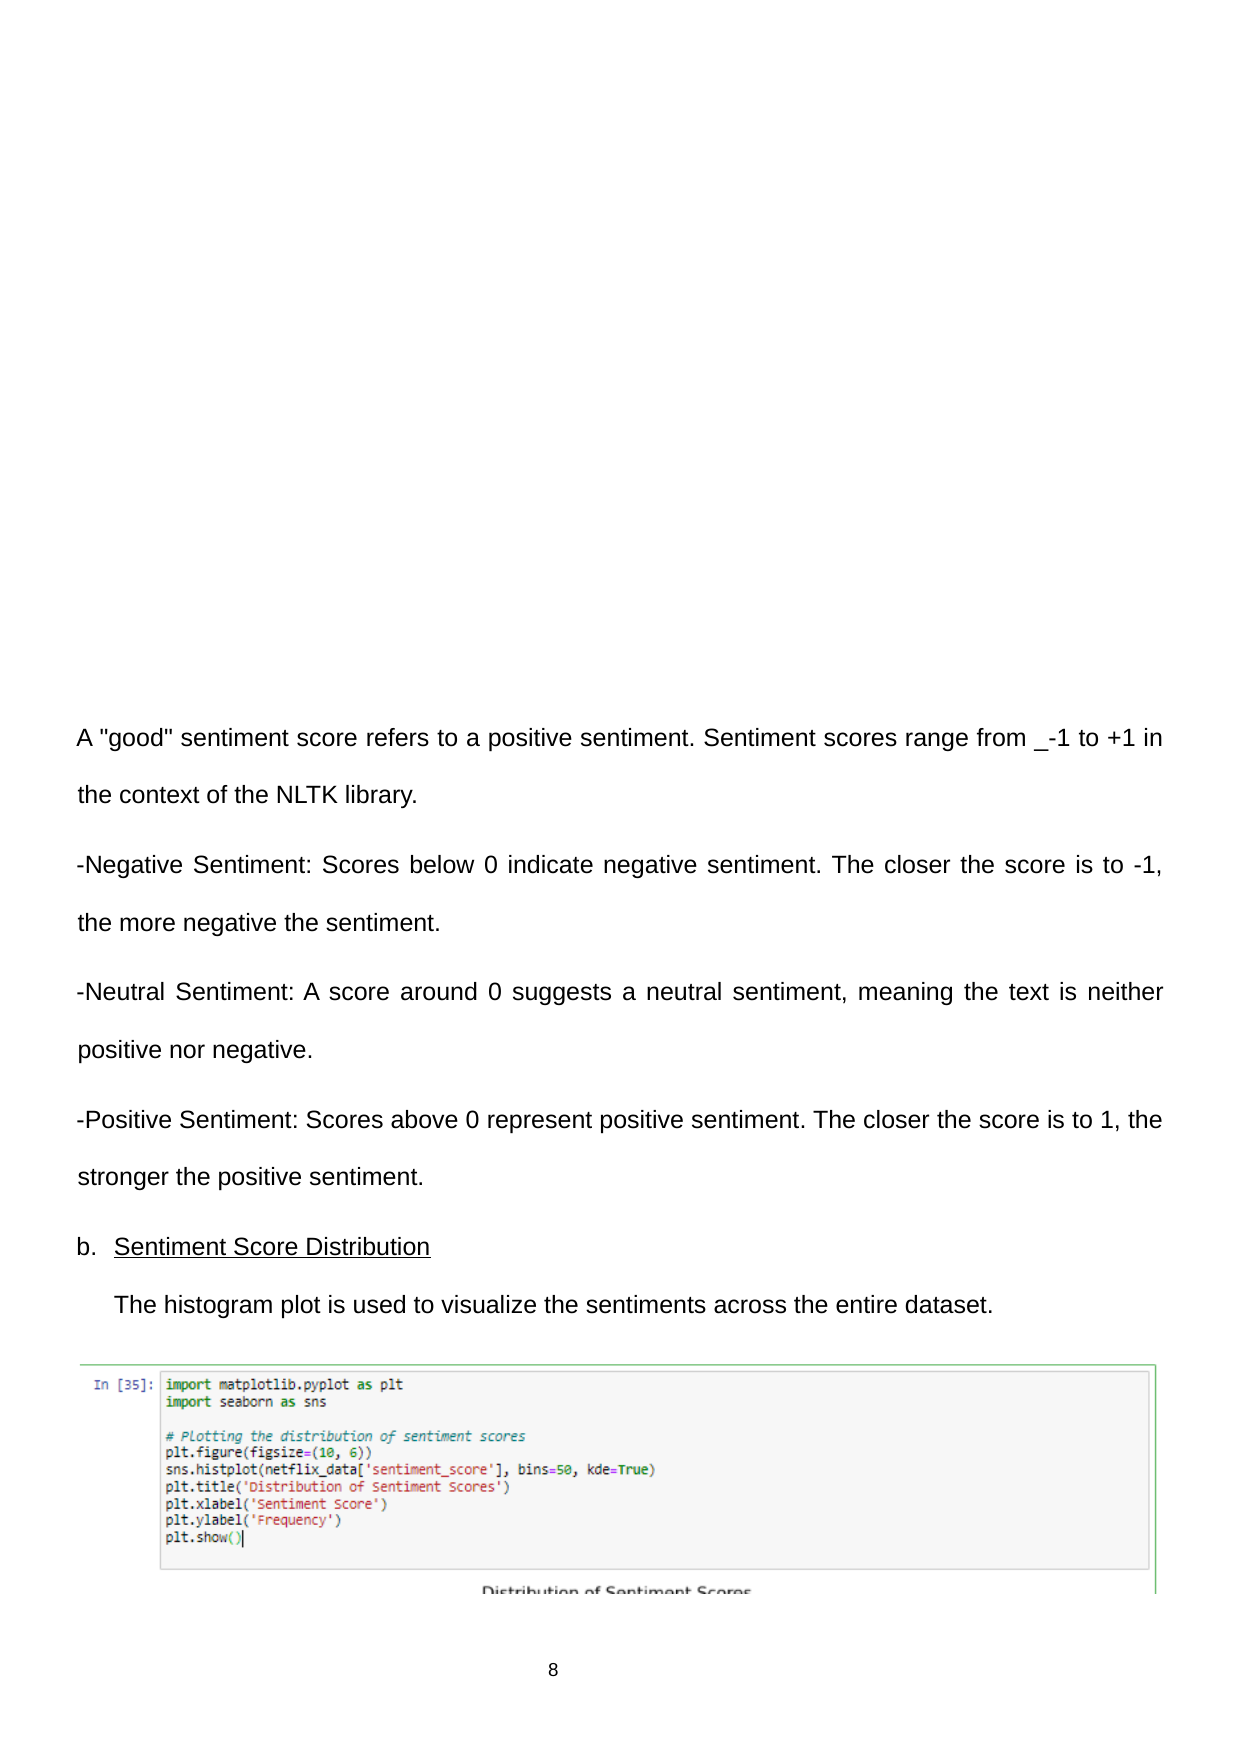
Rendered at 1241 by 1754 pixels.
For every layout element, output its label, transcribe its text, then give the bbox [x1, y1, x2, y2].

text -Negative Sentiment: Scores below 0 indicate negative sentiment. The closer the score is to -1, the more negative the sentiment. [76, 850, 1165, 936]
text -Positive Sentiment: Scores above 0 represent positive sentiment. The closer the score is to 1, the stronger the positive sentiment. [76, 1105, 1165, 1191]
picture [79, 1363, 1170, 1594]
list Sentiment Score Distribution [76, 1232, 1165, 1261]
list The histogram plot is used to visualize the sentiments across the entire dataset. [114, 1290, 1165, 1318]
text -Neutral Sentiment: A score around 0 suggests a neutral sentiment, meaning the text is neither positive nor negative. [76, 977, 1165, 1064]
text A "good" sentiment score refers to a positive sentiment. Sentiment scores range from _-1 to +1 in the context of the NLTK library. [76, 723, 1165, 809]
